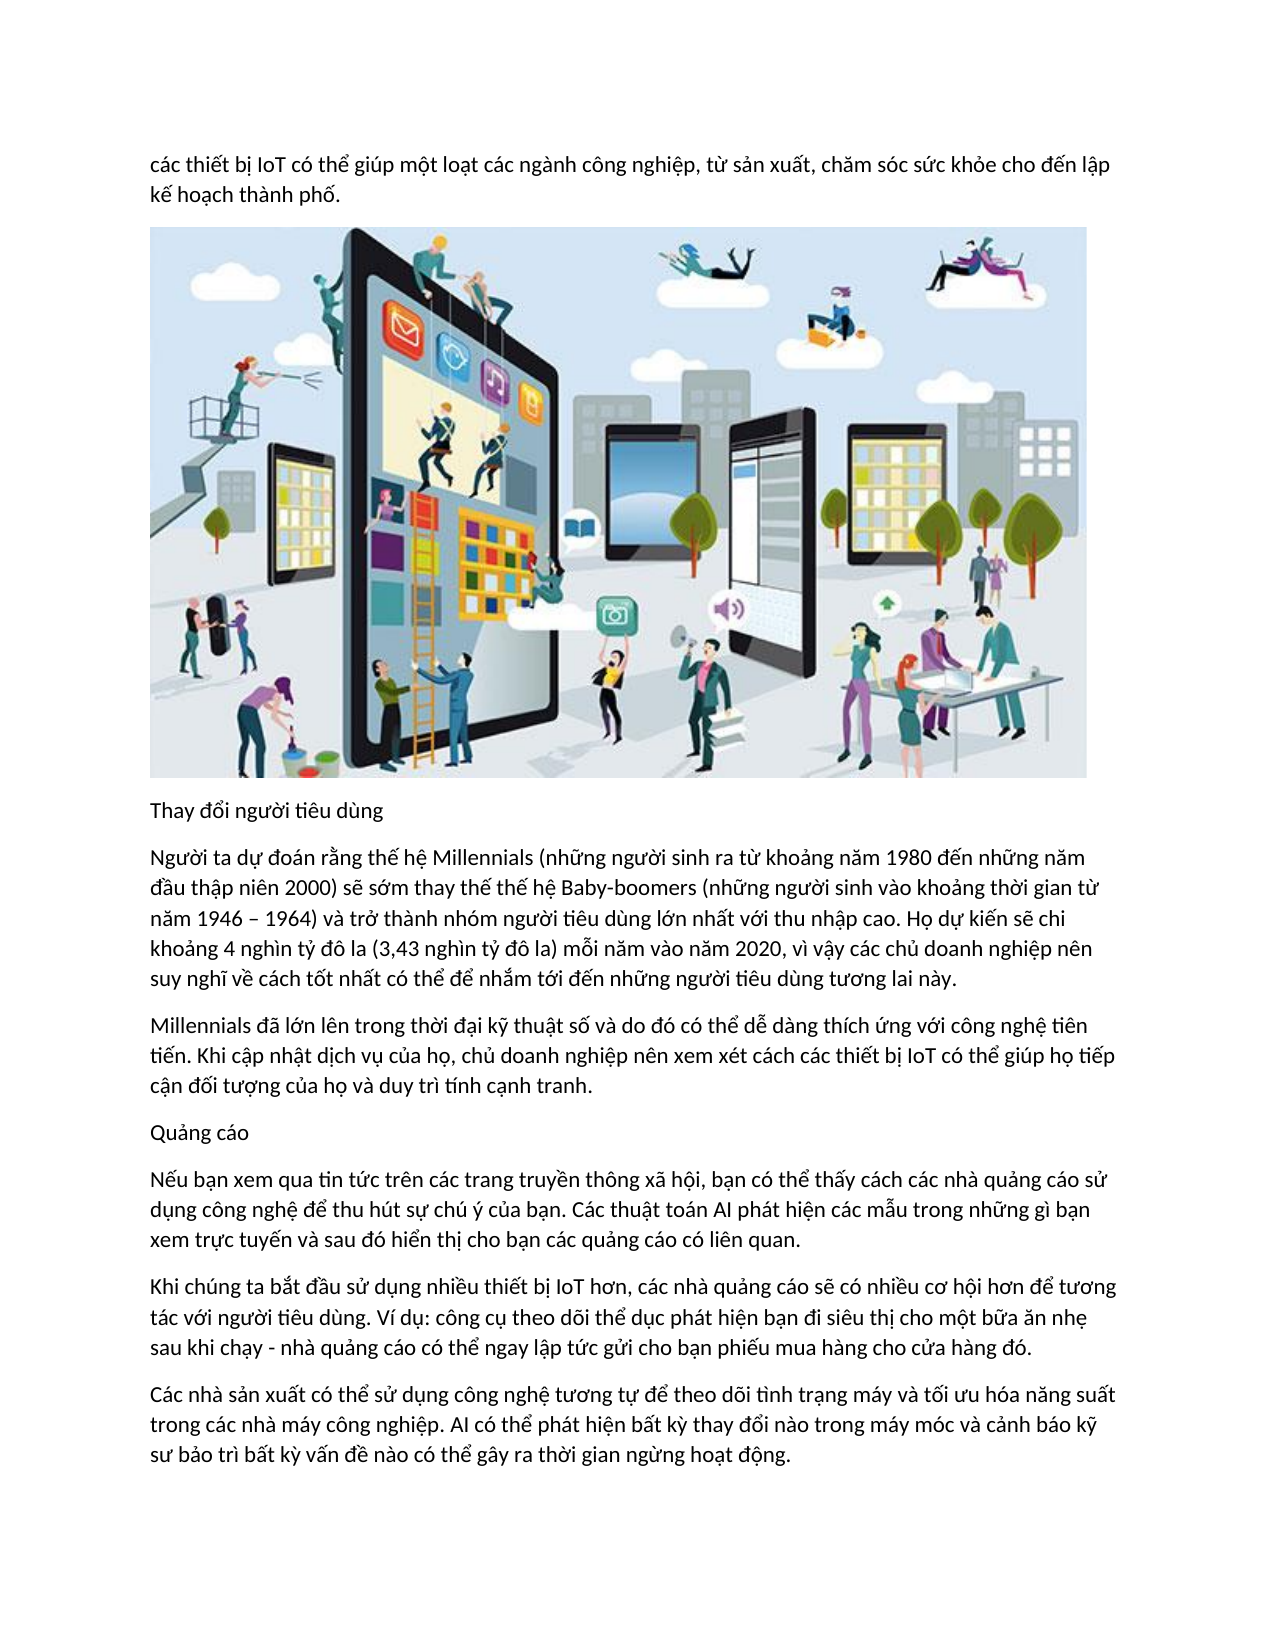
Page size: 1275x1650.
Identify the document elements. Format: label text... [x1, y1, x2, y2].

text Các nhà sản xuất có thể sử dụng công nghệ tương tự để theo dõi tình trạng máy và tối ưu hóa năng suất trong các nhà máy công nghiệp. AI có thể phát hiện bất kỳ thay đổi nào trong máy móc và cảnh báo kỹ sư bảo trì bất kỳ vấn đề nào có thể gây ra thời gian ngừng hoạt động. [150, 1380, 1125, 1468]
text Millennials đã lớn lên trong thời đại kỹ thuật số và do đó có thể dễ dàng thích ứng với công nghệ tiên tiến. Khi cập nhật dịch vụ của họ, chủ doanh nghiệp nên xem xét cách các thiết bị IoT có thể giúp họ tiếp cận đối tượng của họ và duy trì tính cạnh tranh. [150, 1011, 1125, 1099]
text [150, 150, 1125, 208]
text Khi chúng ta bắt đầu sử dụng nhiều thiết bị IoT hơn, các nhà quảng cáo sẽ có nhiều cơ hội hơn để tương tác với người tiêu dùng. Ví dụ: công cụ theo dõi thể dục phát hiện bạn đi siêu thị cho một bữa ăn nhẹ sau khi chạy - nhà quảng cáo có thể ngay lập tức gửi cho bạn phiếu mua hàng cho cửa hàng đó. [150, 1272, 1125, 1361]
text Người ta dự đoán rằng thế hệ Millennials (những người sinh ra từ khoảng năm 1980 đến những năm đầu thập niên 2000) sẽ sớm thay thế thế hệ Baby-boomers (những người sinh vào khoảng thời gian từ năm 1946 – 1964) và trở thành nhóm người tiêu dùng lớn nhất với thu nhập cao. Họ dự kiến sẽ chi khoảng 4 nghìn tỷ đô la (3,43 nghìn tỷ đô la) mỗi năm vào năm 2020, vì vậy các chủ doanh nghiệp nên suy nghĩ về cách tốt nhất có thể để nhắm tới đến những người tiêu dùng tương lai này. [150, 843, 1125, 992]
text Nếu bạn xem qua tin tức trên các trang truyền thông xã hội, bạn có thể thấy cách các nhà quảng cáo sử dụng công nghệ để thu hút sự chú ý của bạn. Các thuật toán AI phát hiện các mẫu trong những gì bạn xem trực tuyến và sau đó hiển thị cho bạn các quảng cáo có liên quan. [150, 1165, 1125, 1254]
text Quảng cáo [150, 1118, 1125, 1146]
text Thay đổi người tiêu dùng [150, 796, 1125, 824]
picture [150, 227, 1087, 778]
